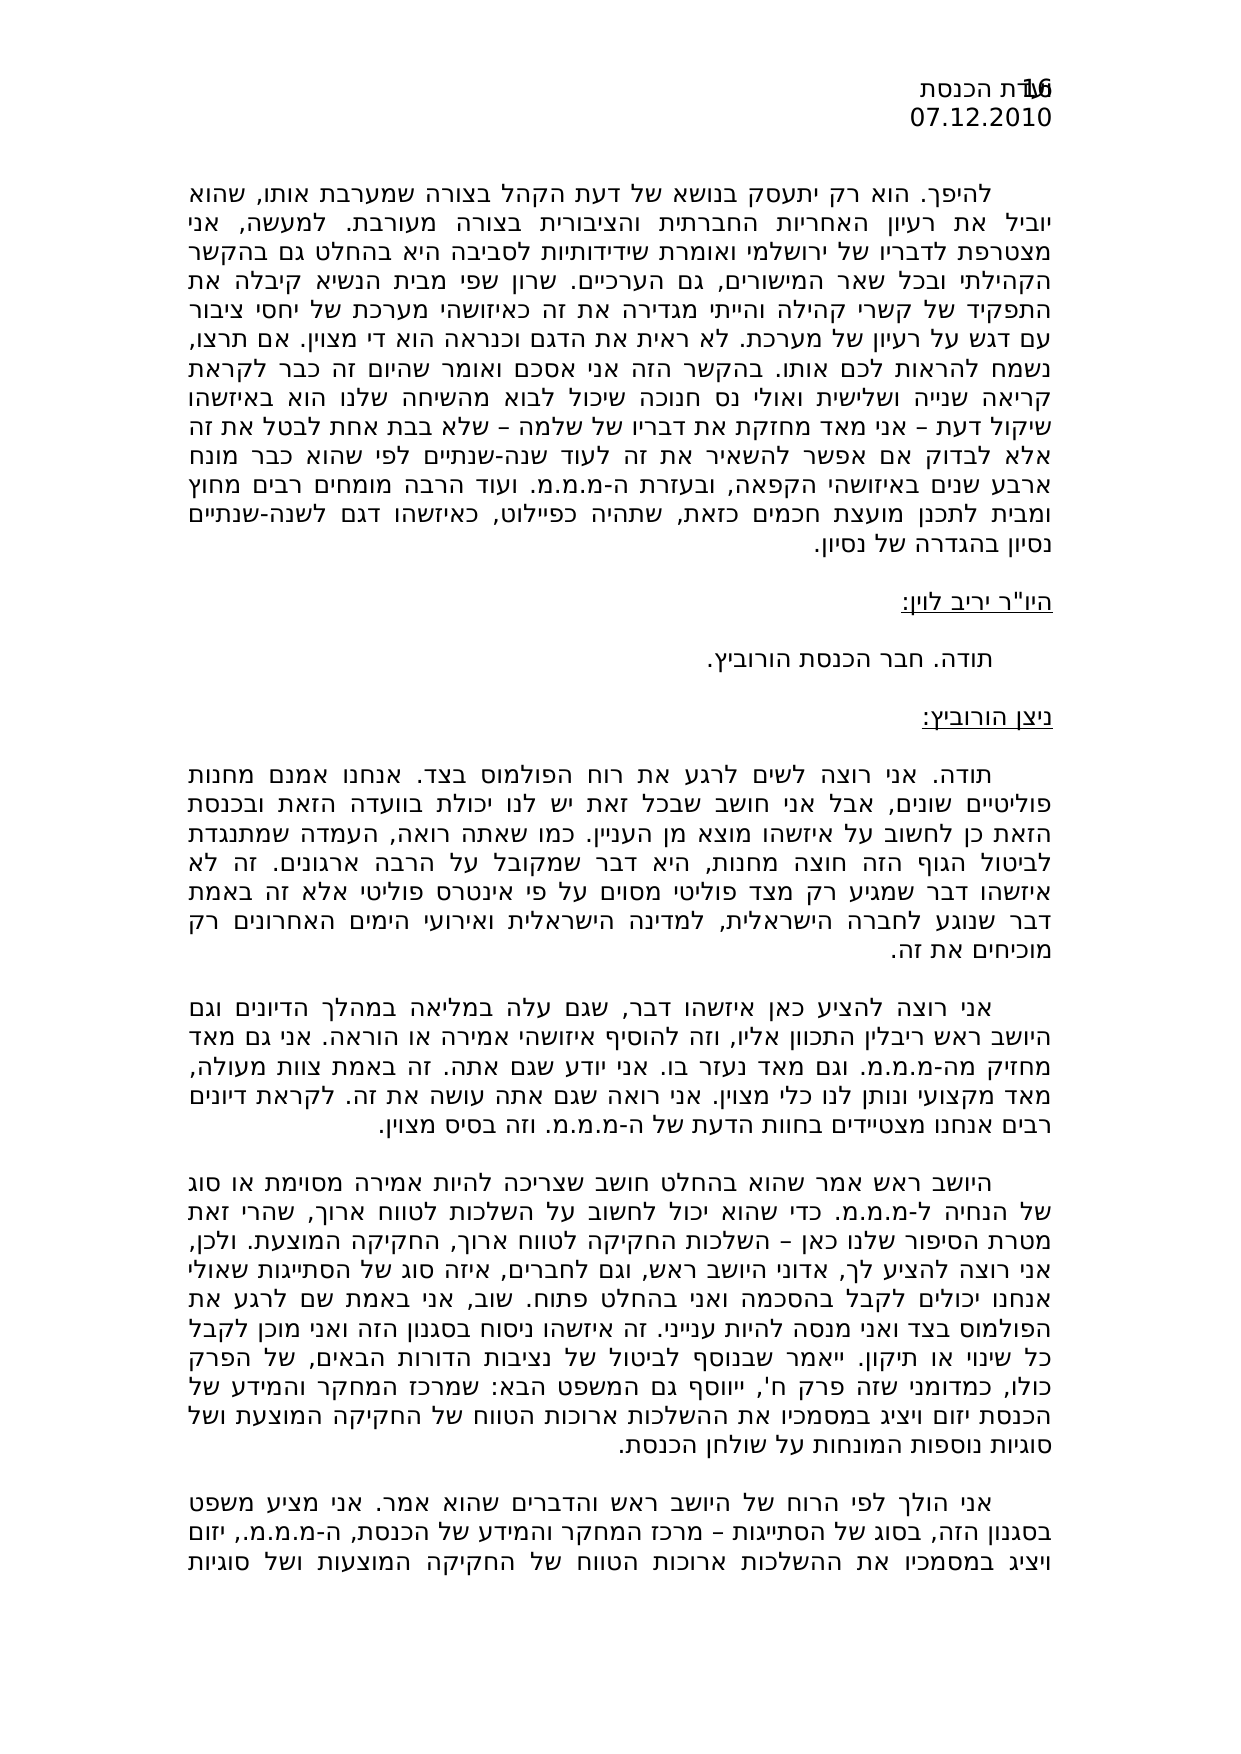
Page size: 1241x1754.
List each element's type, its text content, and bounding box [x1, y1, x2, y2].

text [187, 1488, 1053, 1576]
text היושב ראש אמר שהוא בהחלט חושב שצריכה להיות אמירה מסוימת או סוג של הנחיה ל-מ.מ.מ. כדי שהוא יכול לחשוב על השלכות לטווח ארוך, שהרי זאת מטרת הסיפור שלנו כאן – השלכות החקיקה לטווח ארוך, החקיקה המוצעת. ולכן, אני רוצה להציע לך, אדוני היושב ראש, וגם לחברים, איזה סוג של הסתייגות שאולי אנחנו יכולים לקבל בהסכמה ואני בהחלט פתוח. שוב, אני באמת שם לרגע את הפולמוס בצד ואני מנסה להיות ענייני. זה איזשהו ניסוח בסגנון הזה ואני מוכן לקבל כל שינוי או תיקון. ייאמר שבנוסף לביטול של נציבות הדורות הבאים, של הפרק כולו, כמדומני שזה פרק ח', ייווסף גם המשפט הבא: שמרכז המחקר והמידע של הכנסת יזום ויציג במסמכיו את ההשלכות ארוכות הטווח של החקיקה המוצעת ושל סוגיות נוספות המונחות על שולחן הכנסת. [187, 1168, 1053, 1459]
text ניצן הורוביץ: [187, 702, 1053, 732]
text היו"ר יריב לוין: [187, 587, 1053, 616]
text תודה. אני רוצה לשים לרגע את רוח הפולמוס בצד. אנחנו אמנם מחנות פוליטיים שונים, אבל אני חושב שבכל זאת יש לנו יכולת בוועדה הזאת ובכנסת הזאת כן לחשוב על איזשהו מוצא מן העניין. כמו שאתה רואה, העמדה שמתנגדת לביטול הגוף הזה חוצה מחנות, היא דבר שמקובל על הרבה ארגונים. זה לא איזשהו דבר שמגיע רק מצד פוליטי מסוים על פי אינטרס פוליטי אלא זה באמת דבר שנוגע לחברה הישראלית, למדינה הישראלית ואירועי הימים האחרונים רק מוכיחים את זה. [187, 760, 1053, 964]
text להיפך. הוא רק יתעסק בנושא של דעת הקהל בצורה שמערבת אותו, שהוא יוביל את רעיון האחריות החברתית והציבורית בצורה מעורבת. למעשה, אני מצטרפת לדבריו של ירושלמי ואומרת שידידותיות לסביבה היא בהחלט גם בהקשר הקהילתי ובכל שאר המישורים, גם הערכיים. שרון שפי מבית הנשיא קיבלה את התפקיד של קשרי קהילה והייתי מגדירה את זה כאיזושהי מערכת של יחסי ציבור עם דגש על רעיון של מערכת. לא ראית את הדגם וכנראה הוא די מצוין. אם תרצו, נשמח להראות לכם אותו. בהקשר הזה אני אסכם ואומר שהיום זה כבר לקראת קריאה שנייה ושלישית ואולי נס חנוכה שיכול לבוא מהשיחה שלנו הוא באיזשהו שיקול דעת – אני מאד מחזקת את דבריו של שלמה – שלא בבת אחת לבטל את זה אלא לבדוק אם אפשר להשאיר את זה לעוד שנה-שנתיים לפי שהוא כבר מונח ארבע שנים באיזושהי הקפאה, ובעזרת ה-מ.מ.מ. ועוד הרבה מומחים רבים מחוץ ומבית לתכנן מועצת חכמים כזאת, שתהיה כפיילוט, כאיזשהו דגם לשנה-שנתיים נסיון בהגדרה של נסיון. [187, 179, 1053, 558]
text אני רוצה להציע כאן איזשהו דבר, שגם עלה במליאה במהלך הדיונים וגם היושב ראש ריבלין התכוון אליו, וזה להוסיף איזושהי אמירה או הוראה. אני גם מאד מחזיק מה-מ.מ.מ. וגם מאד נעזר בו. אני יודע שגם אתה. זה באמת צוות מעולה, מאד מקצועי ונותן לנו כלי מצוין. אני רואה שגם אתה עושה את זה. לקראת דיונים רבים אנחנו מצטיידים בחוות הדעת של ה-מ.מ.מ. וזה בסיס מצוין. [187, 993, 1053, 1139]
text תודה. חבר הכנסת הורוביץ. [187, 644, 1053, 674]
